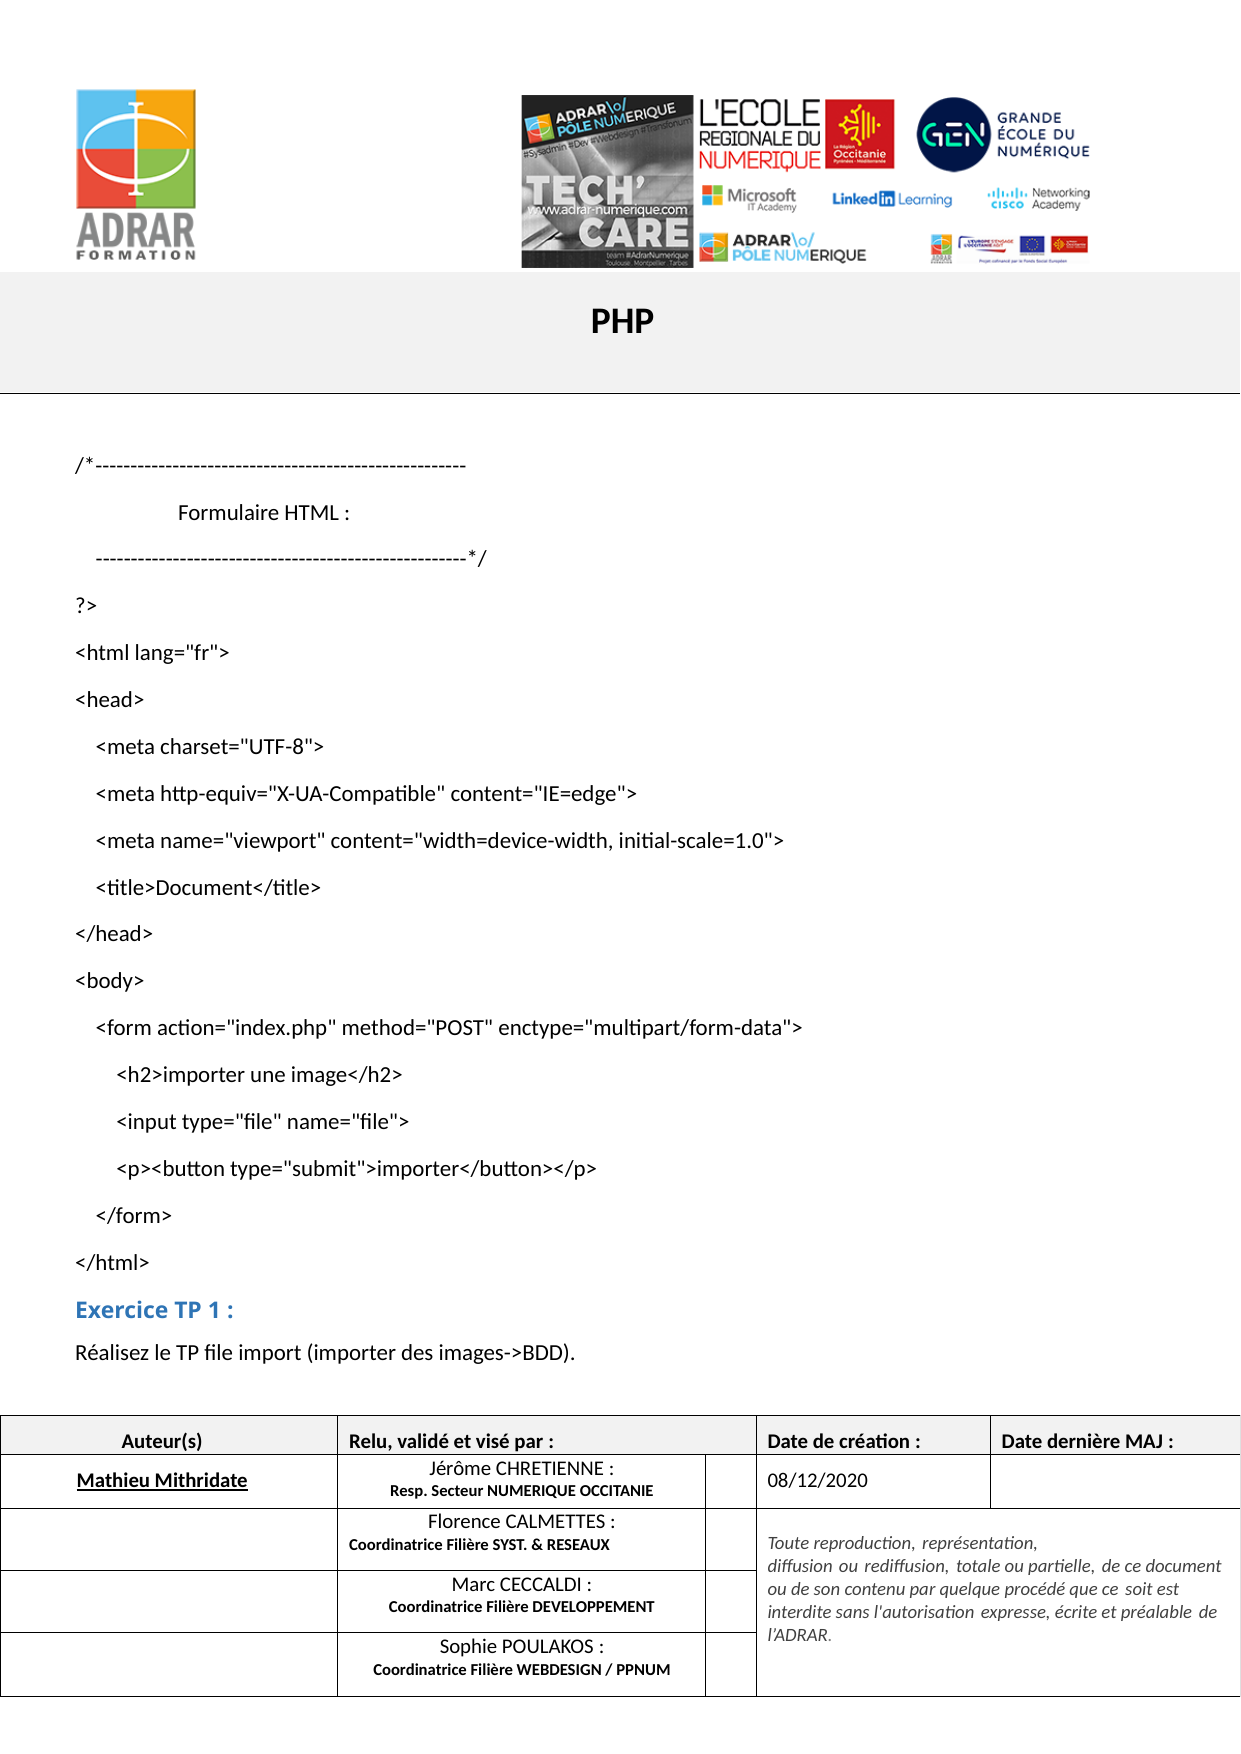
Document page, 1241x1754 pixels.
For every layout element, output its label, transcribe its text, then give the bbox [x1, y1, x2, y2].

text Réalisez le TP file import (importer des images->BDD). [75, 1338, 1165, 1366]
text </head> [75, 919, 1165, 947]
text </form> [75, 1201, 1165, 1229]
picture [521, 95, 1093, 268]
text Formulaire HTML : [75, 498, 1165, 526]
text <title>Document</title> [75, 873, 1165, 901]
text -----------------------------------------------------*/ [75, 544, 1165, 572]
text <html lang="fr"> [75, 638, 1165, 666]
text <p><button type="submit">importer</button></p> [75, 1154, 1165, 1182]
text <meta name="viewport" content="width=device-width, initial-scale=1.0"> [75, 826, 1165, 854]
text <h2>importer une image</h2> [75, 1060, 1165, 1088]
text <form action="index.php" method="POST" enctype="multipart/form-data"> [75, 1013, 1165, 1041]
text </html> [75, 1248, 1165, 1276]
text <head> [75, 685, 1165, 713]
text <input type="file" name="file"> [75, 1107, 1165, 1135]
text ?> [75, 591, 1165, 619]
text <meta charset="UTF-8"> [75, 732, 1165, 760]
text <body> [75, 966, 1165, 994]
text <meta http-equiv="X-UA-Compatible" content="IE=edge"> [75, 779, 1165, 807]
picture [75, 87, 197, 262]
text /*----------------------------------------------------- [75, 451, 1165, 479]
subtitle Exercice TP 1 : [75, 1294, 1165, 1326]
